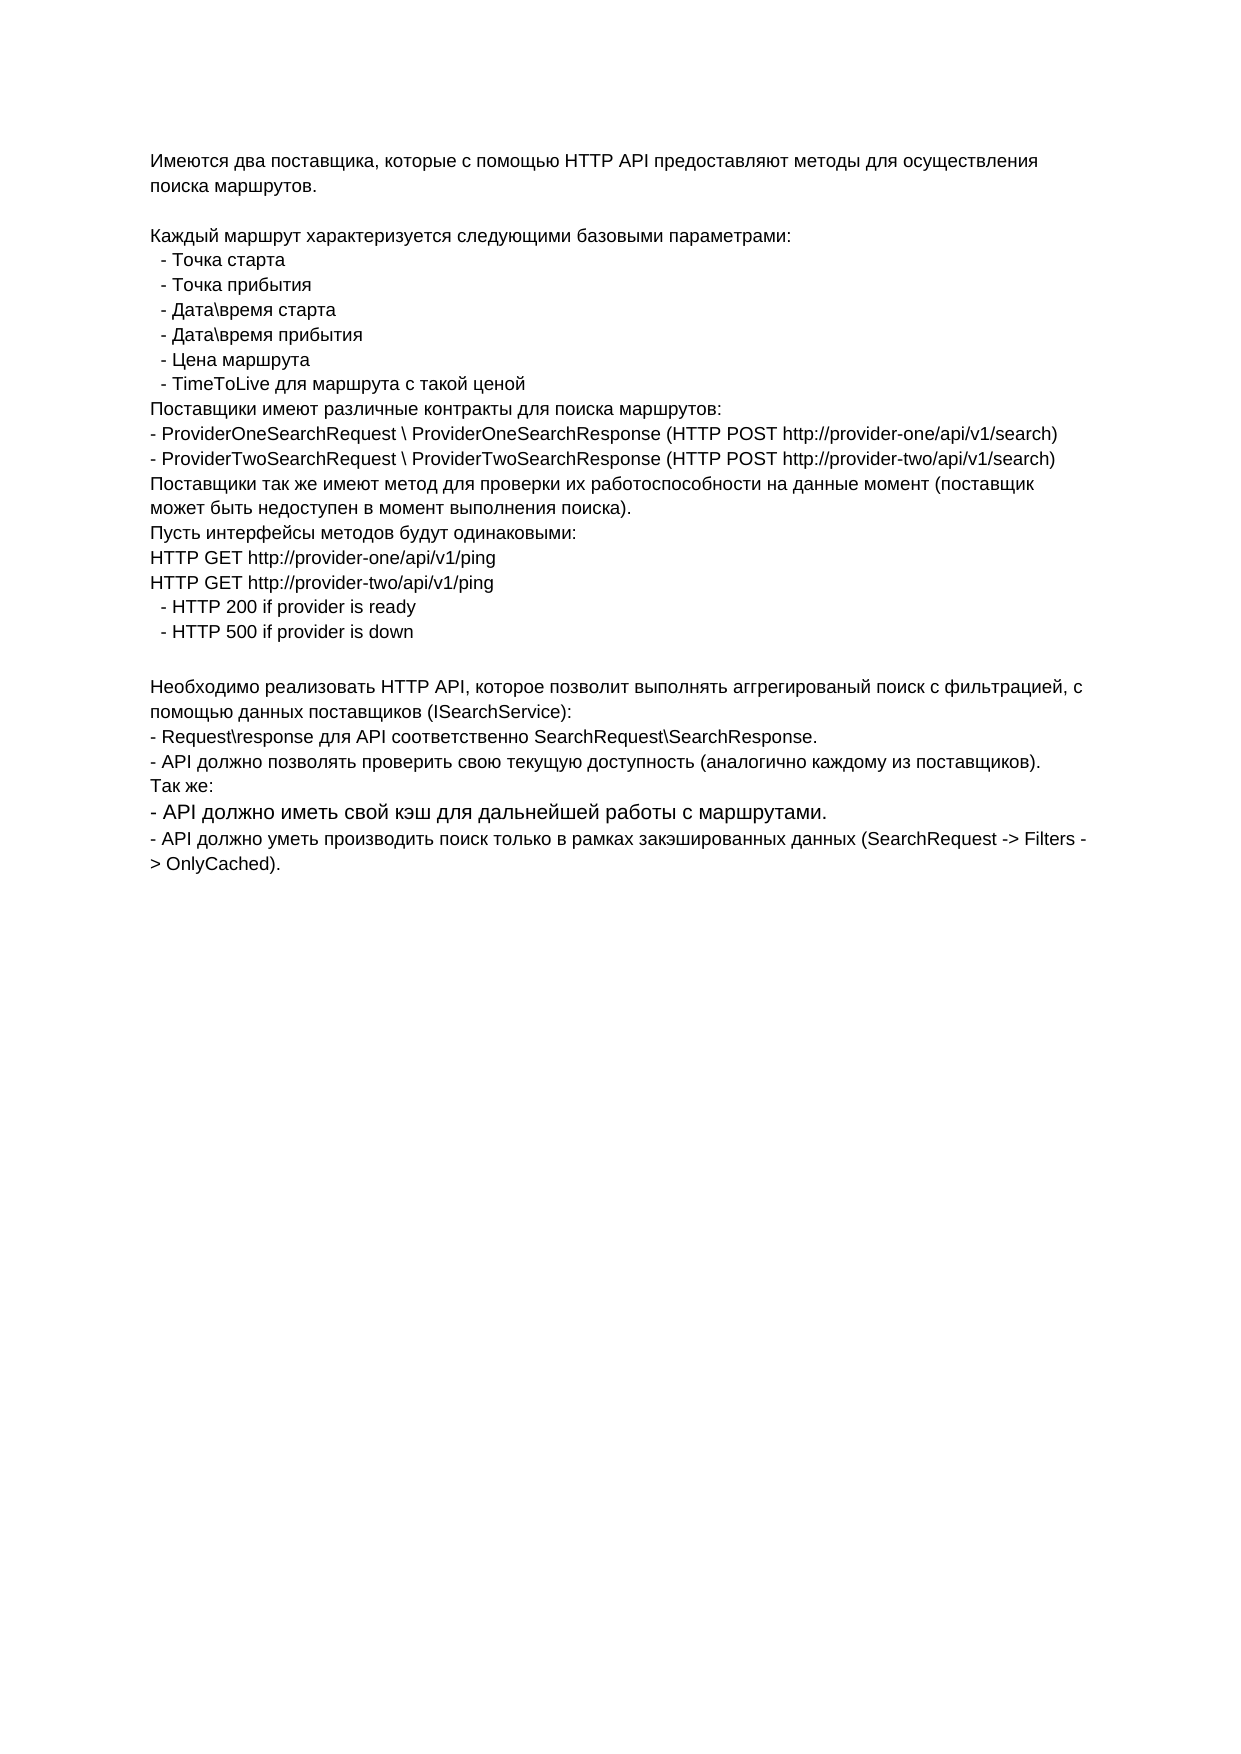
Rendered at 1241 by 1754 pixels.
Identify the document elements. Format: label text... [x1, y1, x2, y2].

text Так же: [150, 775, 1090, 797]
text Имеются два поставщика, которые с помощью HTTP API предоставляют методы для осуществления поиска маршрутов. [150, 150, 1090, 196]
text - API должно уметь производить поиск только в рамках закэшированных данных (SearchRequest -> Filters -> OnlyCached). [150, 827, 1090, 874]
text - Точка прибытия [150, 274, 1090, 296]
text - API должно иметь свой кэш для дальнейшей работы с маршрутами. [150, 800, 1090, 824]
text - HTTP 500 if provider is down [150, 621, 1090, 643]
text - API должно позволять проверить свою текущую доступность (аналогично каждому из поставщиков). [150, 750, 1090, 772]
text - Request\response для API соответственно SearchRequest\SearchResponse. [150, 726, 1090, 747]
text - ProviderTwoSearchRequest \ ProviderTwoSearchResponse (HTTP POST http://provider-two/api/v1/search) [150, 447, 1090, 469]
text - Дата\время прибытия [150, 323, 1090, 345]
text Поставщики имеют различные контракты для поиска маршрутов: [150, 398, 1090, 419]
text - TimeToLive для маршрута с такой ценой [150, 373, 1090, 395]
text - Цена маршрута [150, 348, 1090, 370]
text - Точка старта [150, 249, 1090, 271]
text - HTTP 200 if provider is ready [150, 596, 1090, 618]
text HTTP GET http://provider-one/api/v1/ping [150, 547, 1090, 568]
text Каждый маршрут характеризуется следующими базовыми параметрами: [150, 224, 1090, 246]
text Пусть интерфейсы методов будут одинаковыми: [150, 522, 1090, 543]
text - Дата\время старта [150, 299, 1090, 320]
text HTTP GET http://provider-two/api/v1/ping [150, 571, 1090, 593]
text Поставщики так же имеют метод для проверки их работоспособности на данные момент (поставщик может быть недоступен в момент выполнения поиска). [150, 472, 1090, 519]
text Необходимо реализовать HTTP API, которое позволит выполнять аггрегированый поиск с фильтрацией, с помощью данных поставщиков (ISearchService): [150, 676, 1090, 722]
text - ProviderOneSearchRequest \ ProviderOneSearchResponse (HTTP POST http://provider-one/api/v1/search) [150, 423, 1090, 444]
